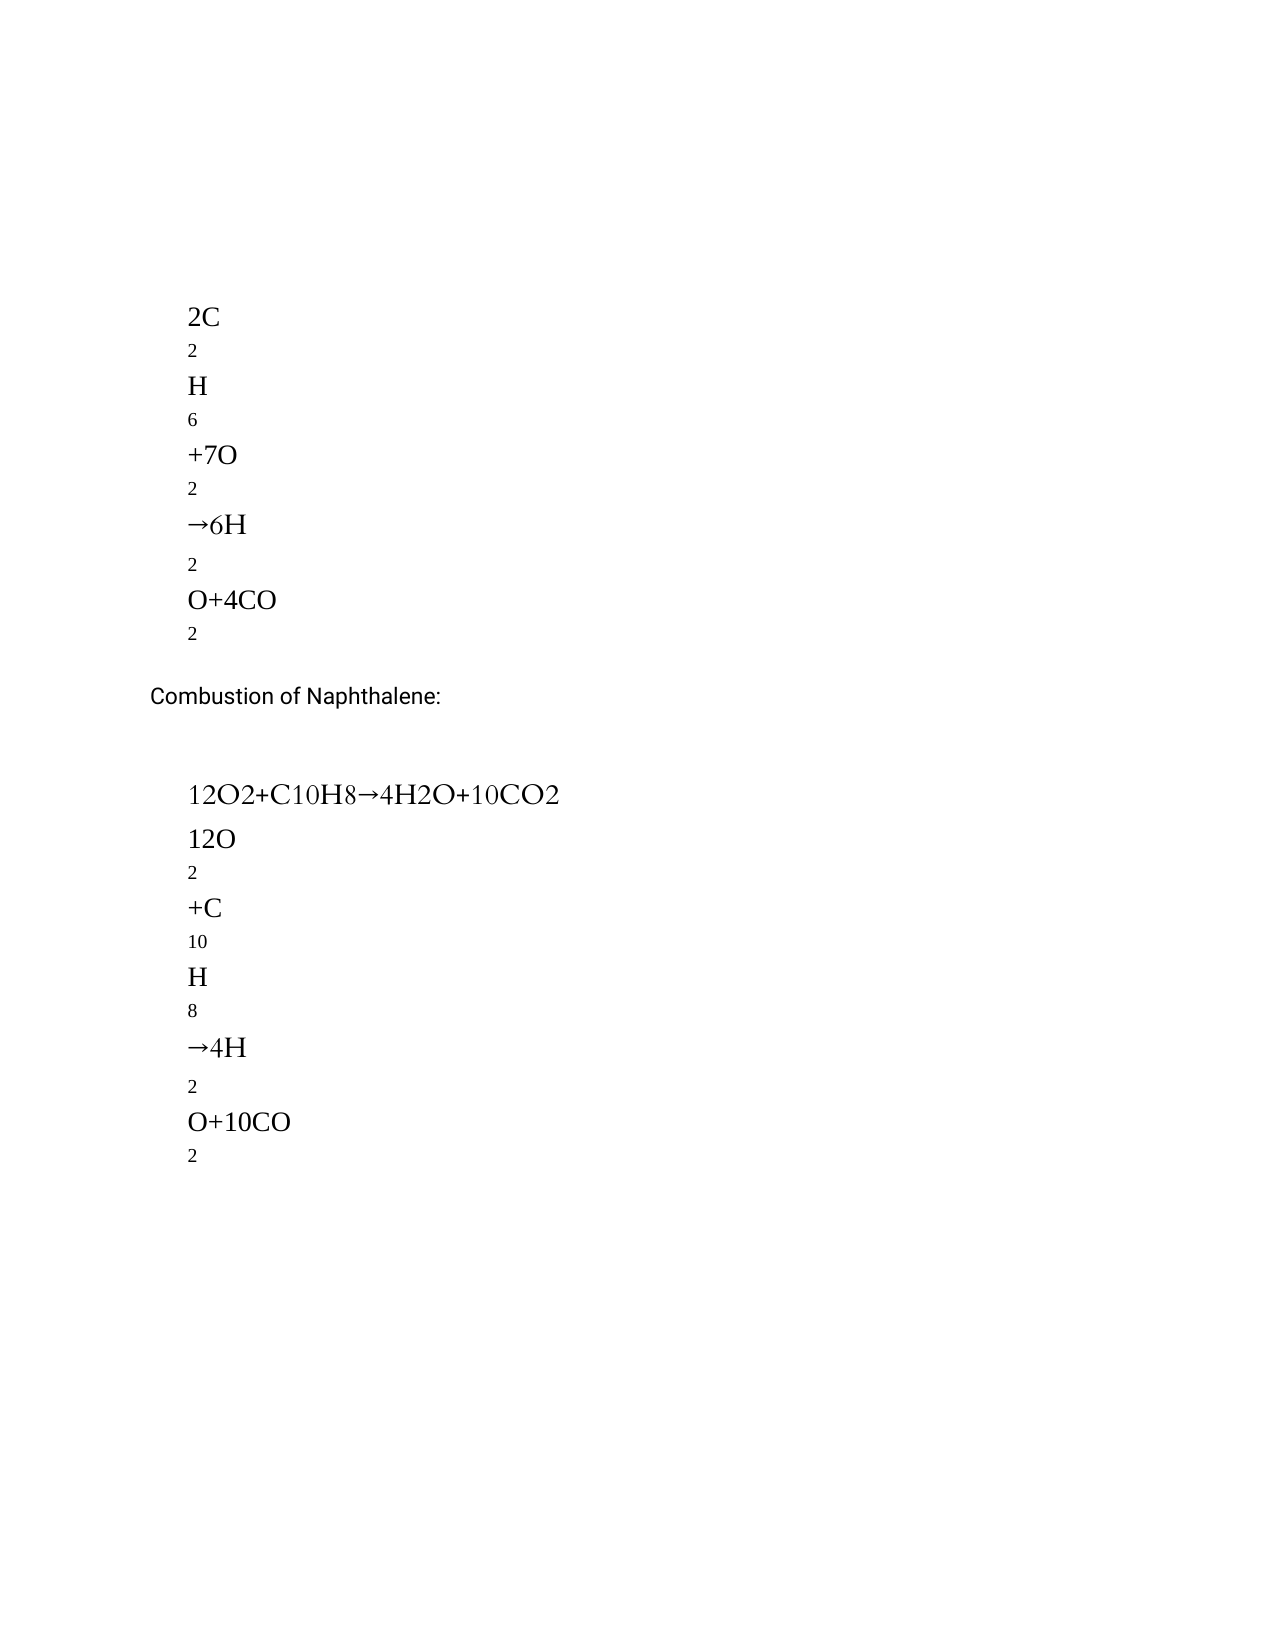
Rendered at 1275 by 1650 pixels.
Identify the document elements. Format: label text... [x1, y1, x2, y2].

list →6H [187, 507, 1127, 545]
list +C [187, 891, 1127, 924]
list H [187, 369, 1127, 401]
list +7O [187, 438, 1127, 470]
list 6 [187, 408, 1125, 431]
list →4H [187, 1029, 1127, 1067]
list 12O2+C10H8→4H2O+10CO2 [187, 777, 1125, 815]
list 2 [187, 477, 1125, 499]
list 2 [187, 339, 1125, 362]
list O+4CO [187, 583, 1127, 615]
list 2C [187, 300, 1127, 332]
list 2 [187, 553, 1125, 575]
list O+10CO [187, 1105, 1127, 1137]
list H [187, 960, 1127, 993]
list 2 [187, 1075, 1125, 1098]
text Combustion of Naphthalene: [150, 683, 1125, 710]
list 8 [187, 999, 1125, 1022]
list 10 [187, 930, 1125, 953]
list 2 [187, 861, 1125, 884]
list 12O [187, 822, 1127, 855]
list 2 [187, 1144, 1125, 1167]
list 2 [187, 622, 1125, 644]
